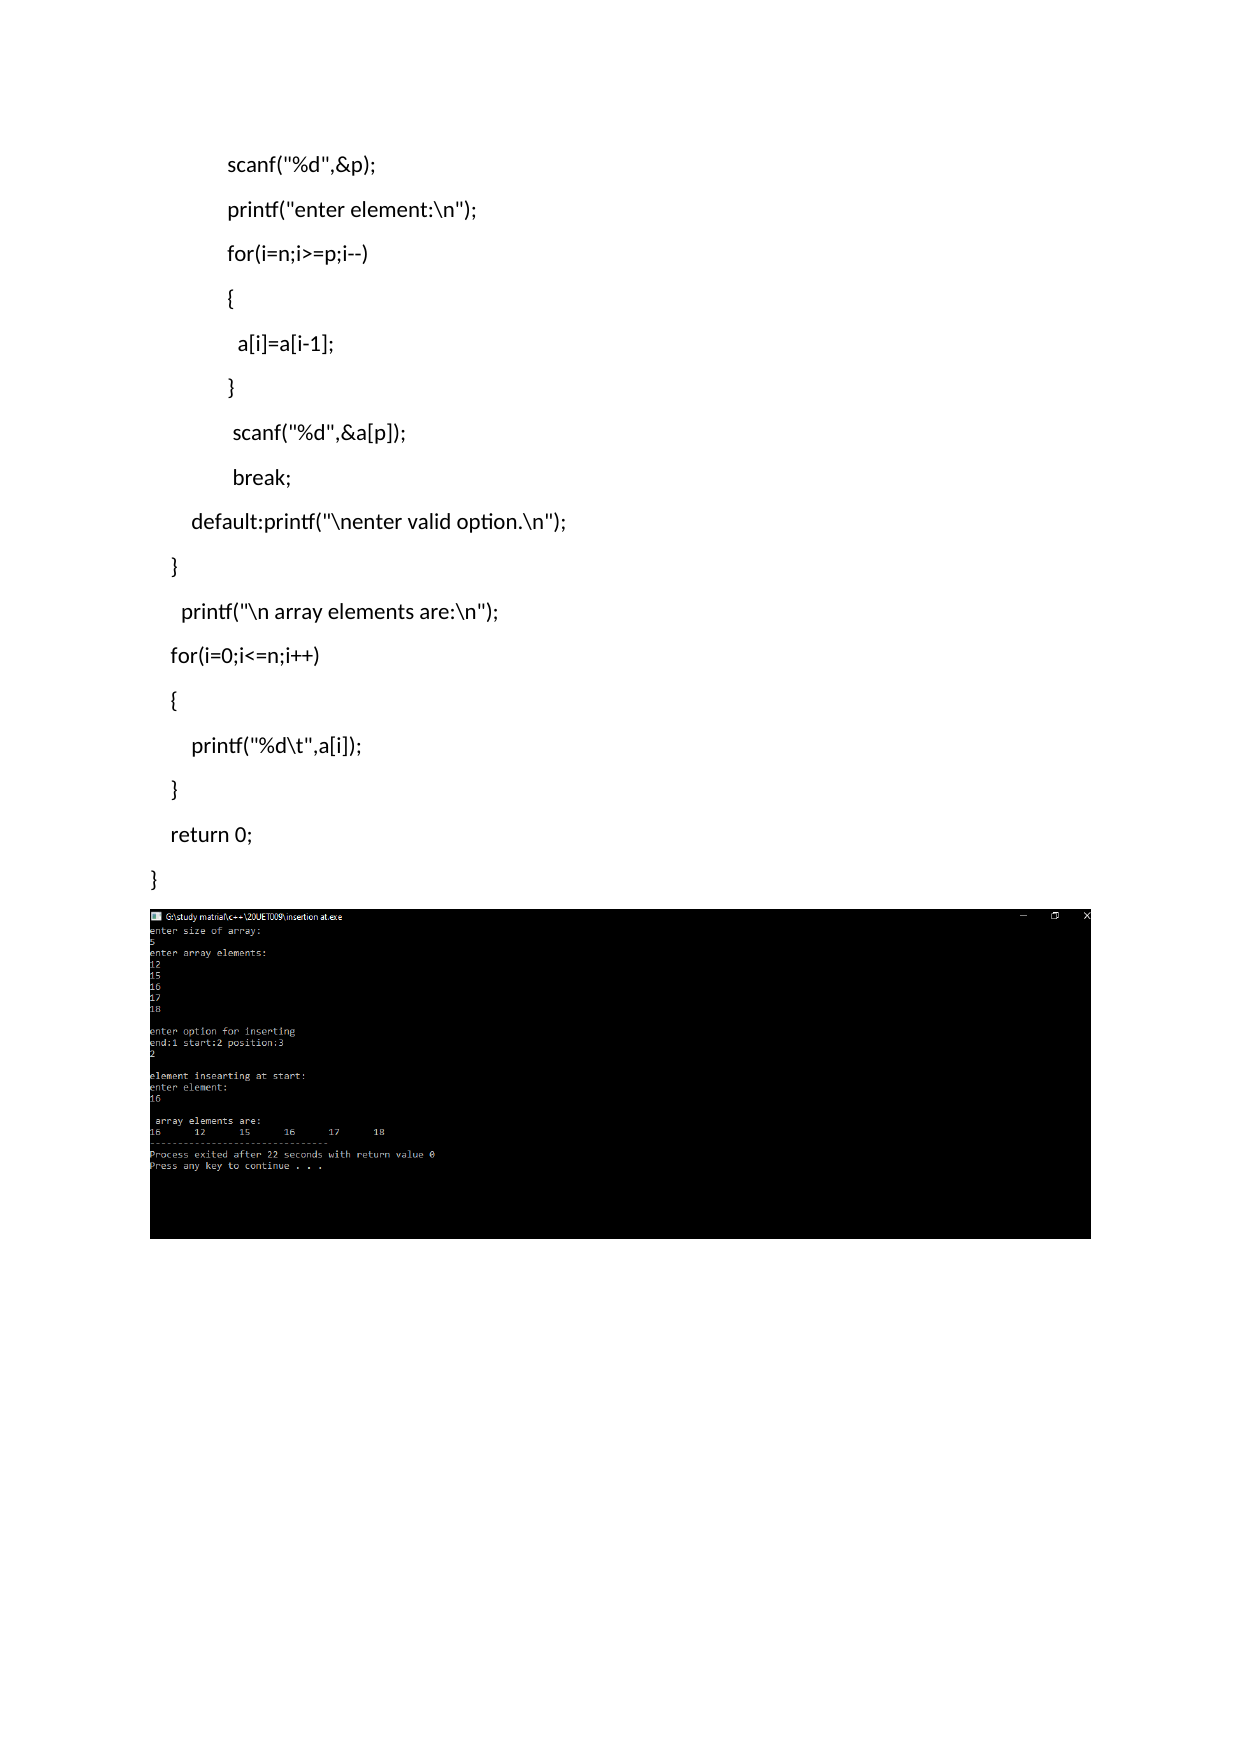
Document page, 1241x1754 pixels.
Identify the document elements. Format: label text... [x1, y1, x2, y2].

text for(i=0;i<=n;i++) [150, 642, 1090, 669]
text { [150, 284, 1090, 312]
text printf("%d\t",a[i]); [150, 731, 1090, 759]
text printf("enter element:\n"); [150, 195, 1090, 223]
picture [150, 909, 1091, 1239]
text } [150, 552, 1090, 580]
text for(i=n;i>=p;i--) [150, 239, 1090, 267]
text return 0; [150, 820, 1090, 848]
text break; [150, 463, 1090, 491]
text scanf("%d",&a[p]); [150, 418, 1090, 446]
text scanf("%d",&p); [150, 150, 1090, 178]
text } [150, 776, 1090, 804]
text } [150, 865, 1090, 893]
text printf("\n array elements are:\n"); [150, 597, 1090, 625]
text a[i]=a[i-1]; [150, 329, 1090, 357]
text } [150, 373, 1090, 401]
text default:printf("\nenter valid option.\n"); [150, 507, 1090, 536]
text { [150, 686, 1090, 714]
